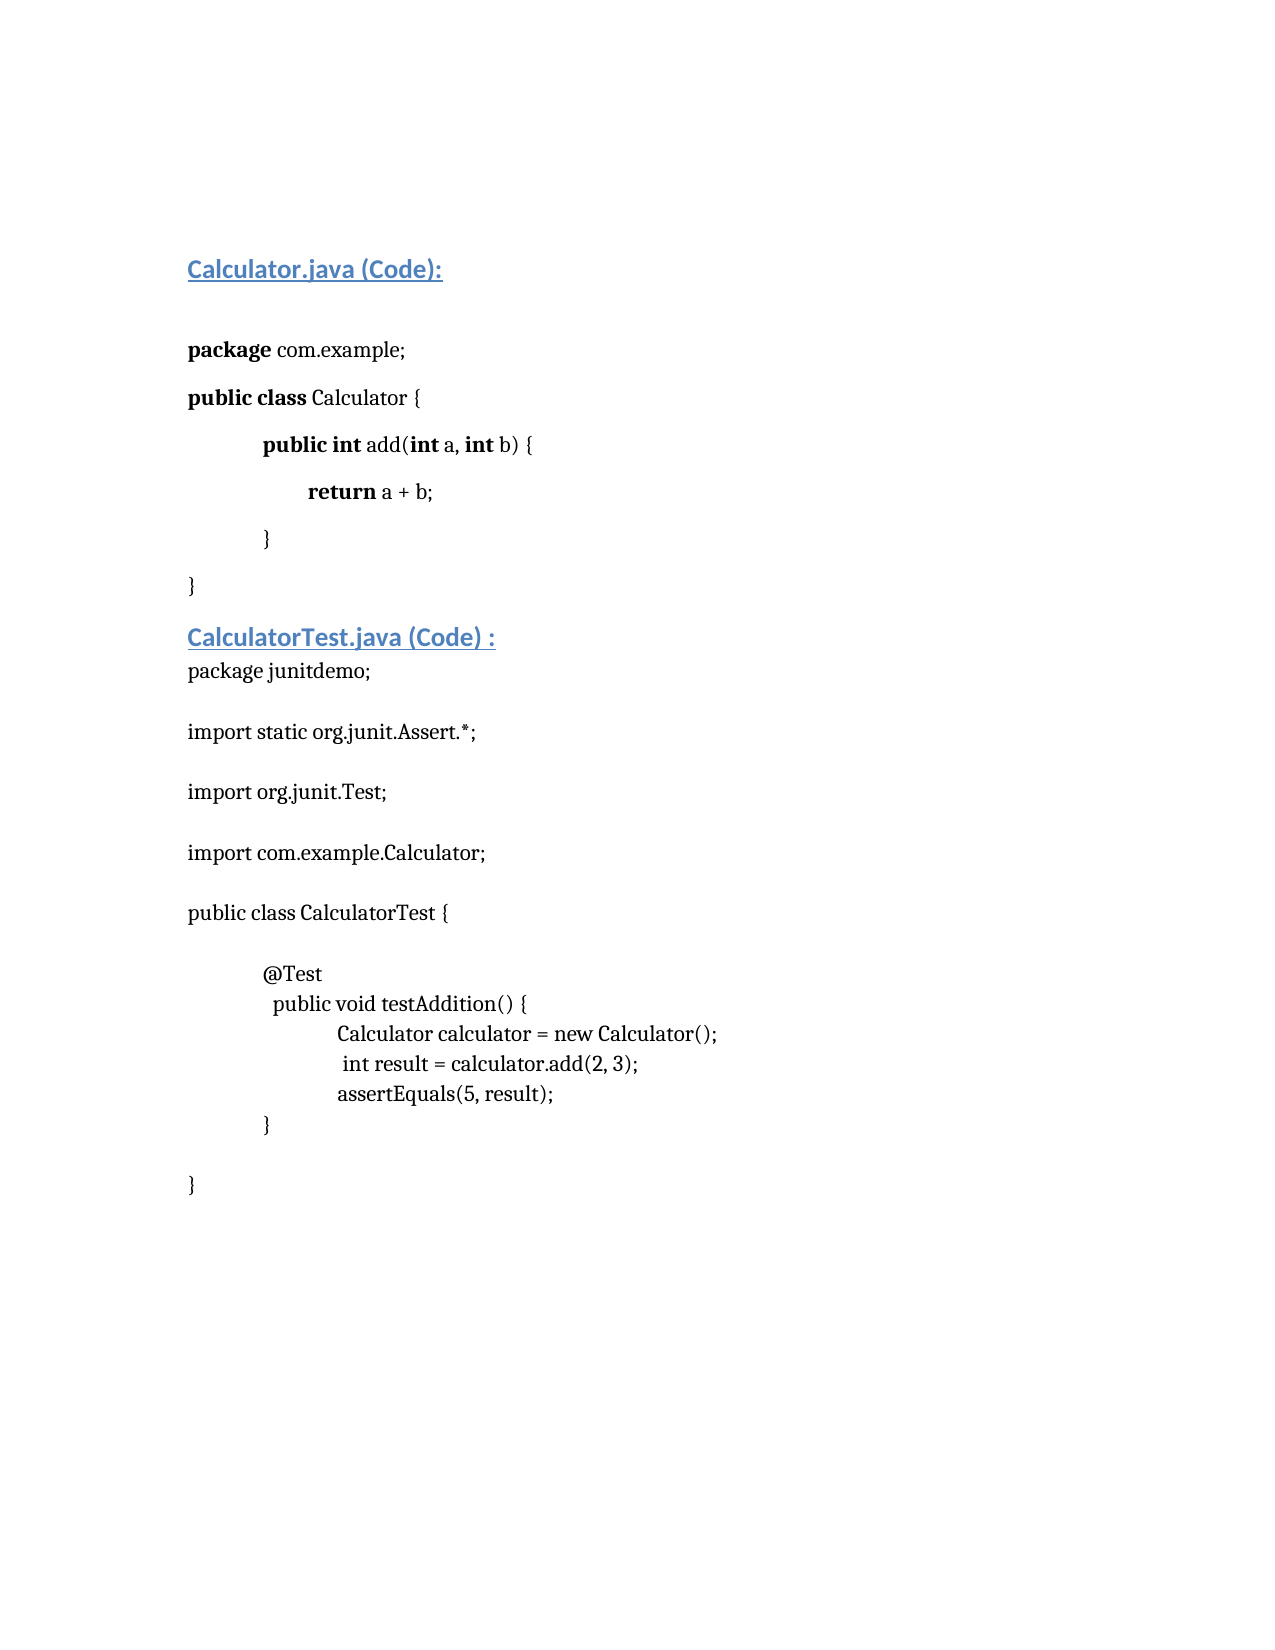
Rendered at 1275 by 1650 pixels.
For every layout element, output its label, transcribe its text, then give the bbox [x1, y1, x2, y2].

subtitle CalculatorTest.java (Code) : [187, 620, 1087, 653]
text @Test [187, 960, 1087, 987]
text } [187, 526, 1087, 552]
text } [187, 1172, 1087, 1198]
text } [187, 573, 1087, 599]
text import org.junit.Test; [187, 779, 1087, 805]
text return a + b; [187, 479, 1087, 505]
text import com.example.Calculator; [187, 839, 1087, 866]
text int result = calculator.add(2, 3); [187, 1051, 1087, 1077]
text import static org.junit.Assert.*; [187, 719, 1087, 745]
text package com.example; [187, 337, 1087, 363]
text public class CalculatorTest { [187, 900, 1087, 926]
text assertEquals(5, result); [187, 1081, 1087, 1107]
subtitle Calculator.java (Code): [187, 252, 1087, 285]
text } [187, 1111, 1087, 1138]
text public int add(int a, int b) { [187, 432, 1087, 458]
text Calculator calculator = new Calculator(); [187, 1021, 1087, 1047]
text public class Calculator { [187, 384, 1087, 411]
text public void testAddition() { [187, 991, 1087, 1017]
text package junitdemo; [187, 658, 1087, 684]
